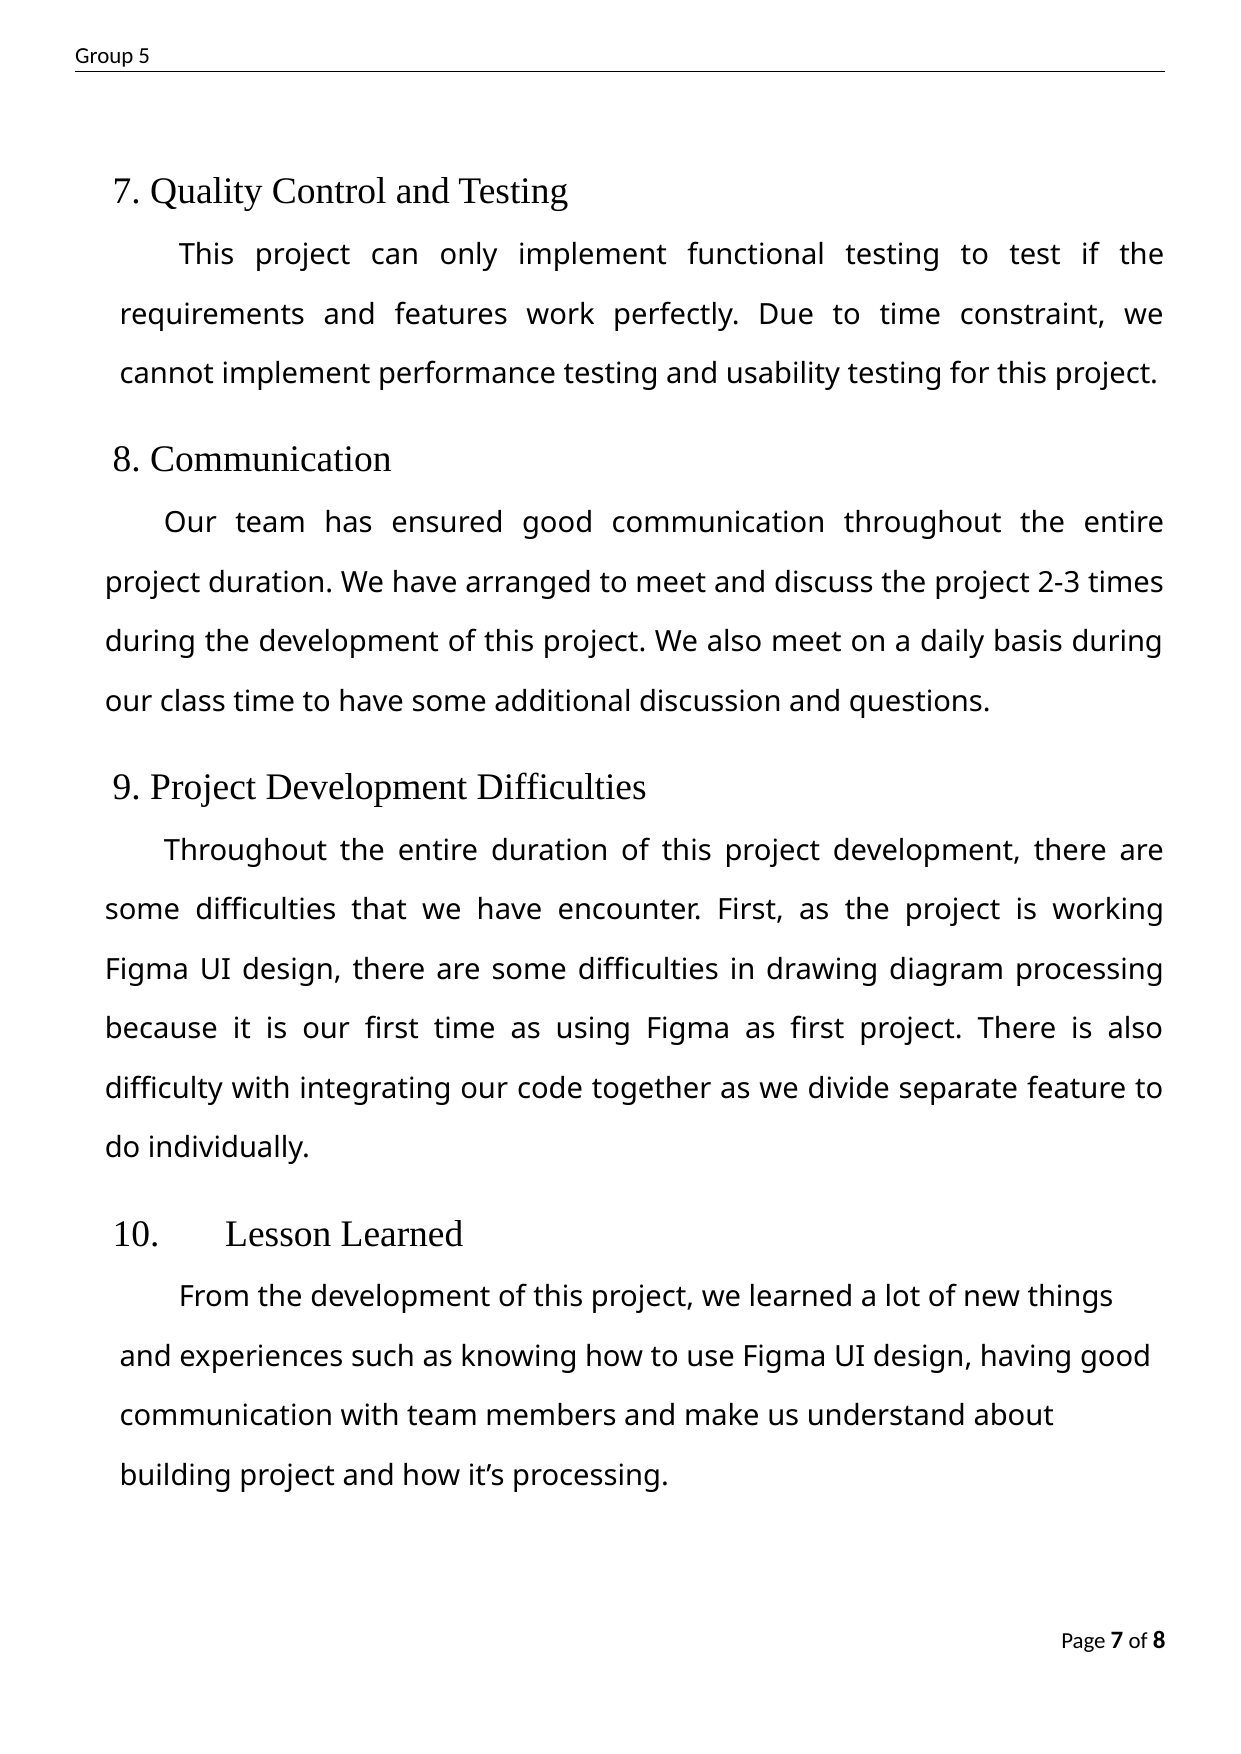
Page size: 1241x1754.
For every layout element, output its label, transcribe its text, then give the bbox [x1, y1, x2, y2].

subtitle Lesson Learned [112, 1211, 1165, 1254]
subtitle Project Development Difficulties [112, 764, 1165, 808]
text Our team has ensured good communication throughout the entire project duration. We have arranged to meet and discuss the project 2-3 times during the development of this project. We also meet on a daily basis during our class time to have some additional discussion and questions. [104, 502, 1165, 720]
subtitle Quality Control and Testing [112, 169, 1165, 212]
text From the development of this project, we learned a lot of new things and experiences such as knowing how to use Figma UI design, having good communication with team members and make us understand about building project and how it’s processing. [119, 1276, 1165, 1494]
text Throughout the entire duration of this project development, there are some difficulties that we have encounter. First, as the project is working Figma UI design, there are some difficulties in drawing diagram processing because it is our first time as using Figma as first project. There is also difficulty with integrating our code together as we divide separate feature to do individually. [104, 829, 1165, 1166]
text This project can only implement functional testing to test if the requirements and features work perfectly. Due to time constraint, we cannot implement performance testing and usability testing for this project. [119, 233, 1165, 392]
subtitle Communication [112, 437, 1165, 480]
